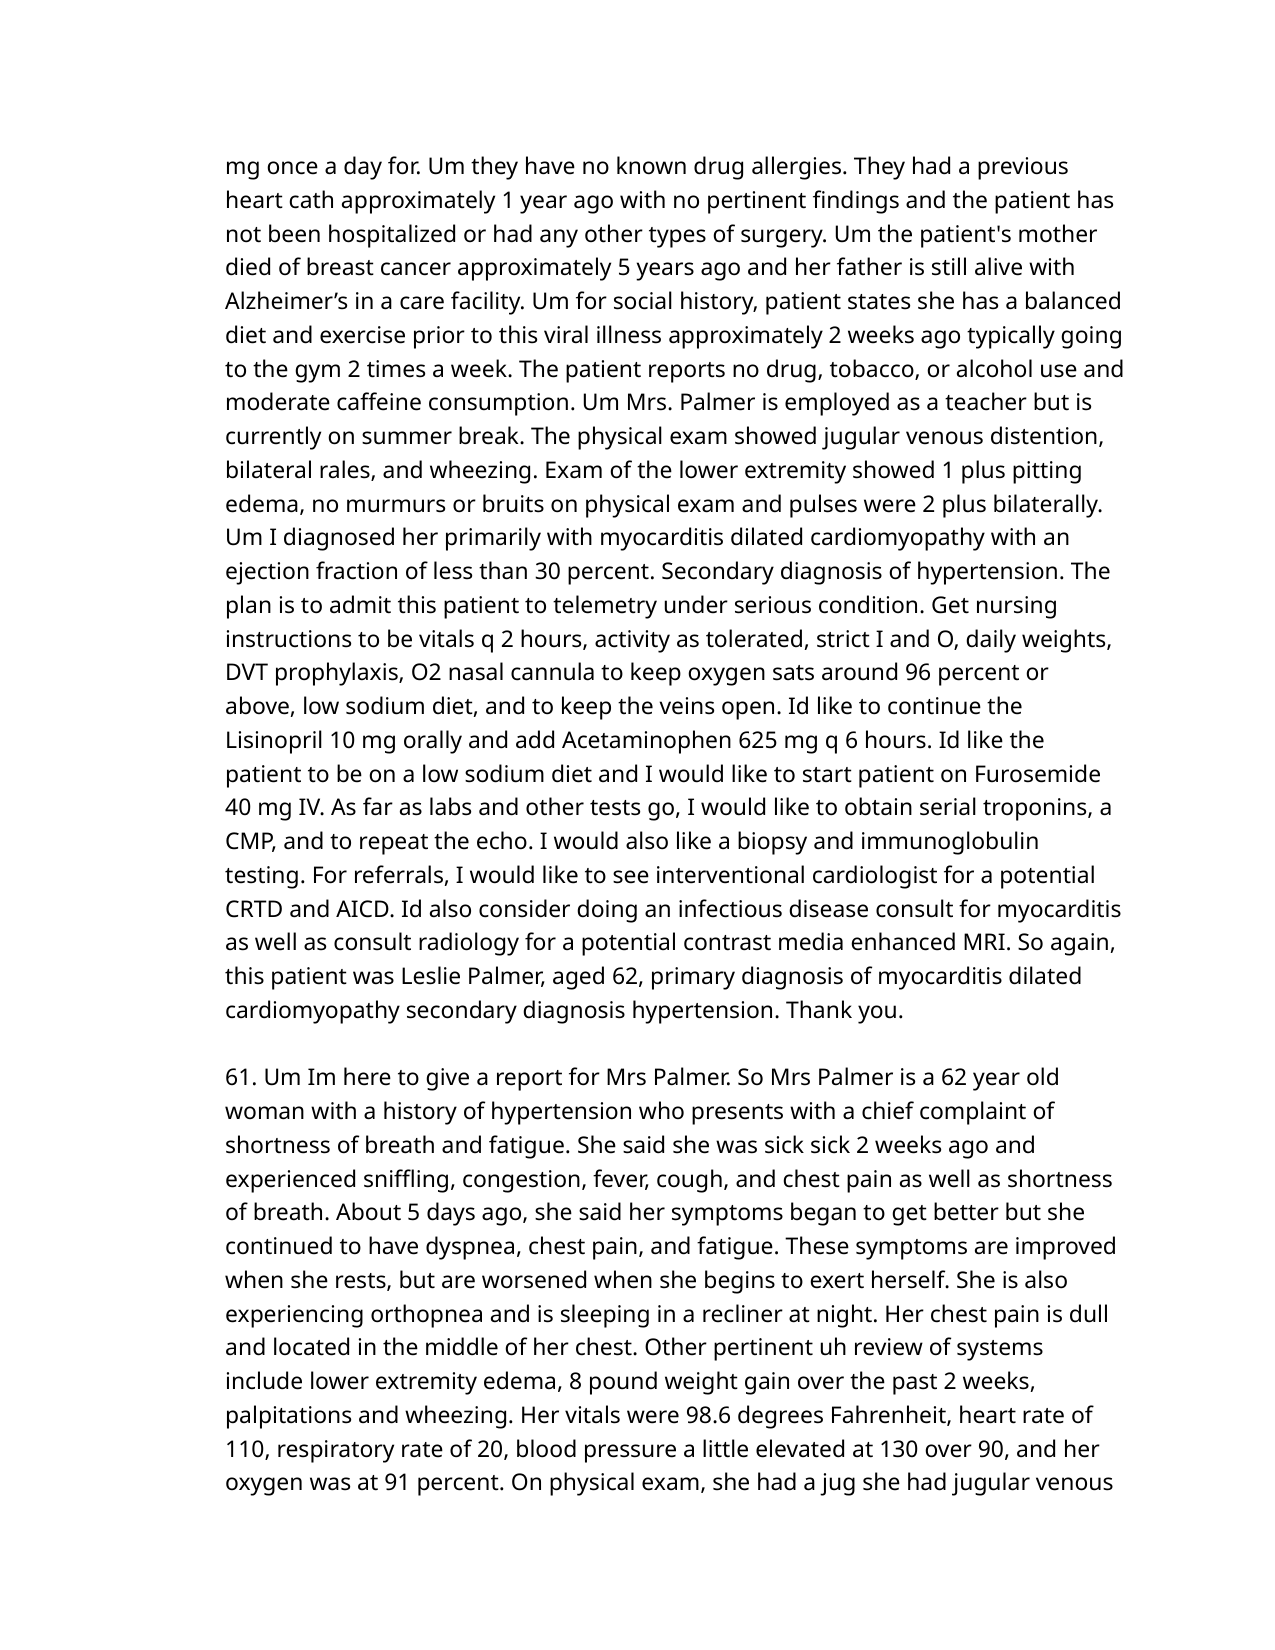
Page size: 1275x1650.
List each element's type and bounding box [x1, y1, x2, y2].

list [225, 1061, 1125, 1497]
list [225, 150, 1125, 1025]
